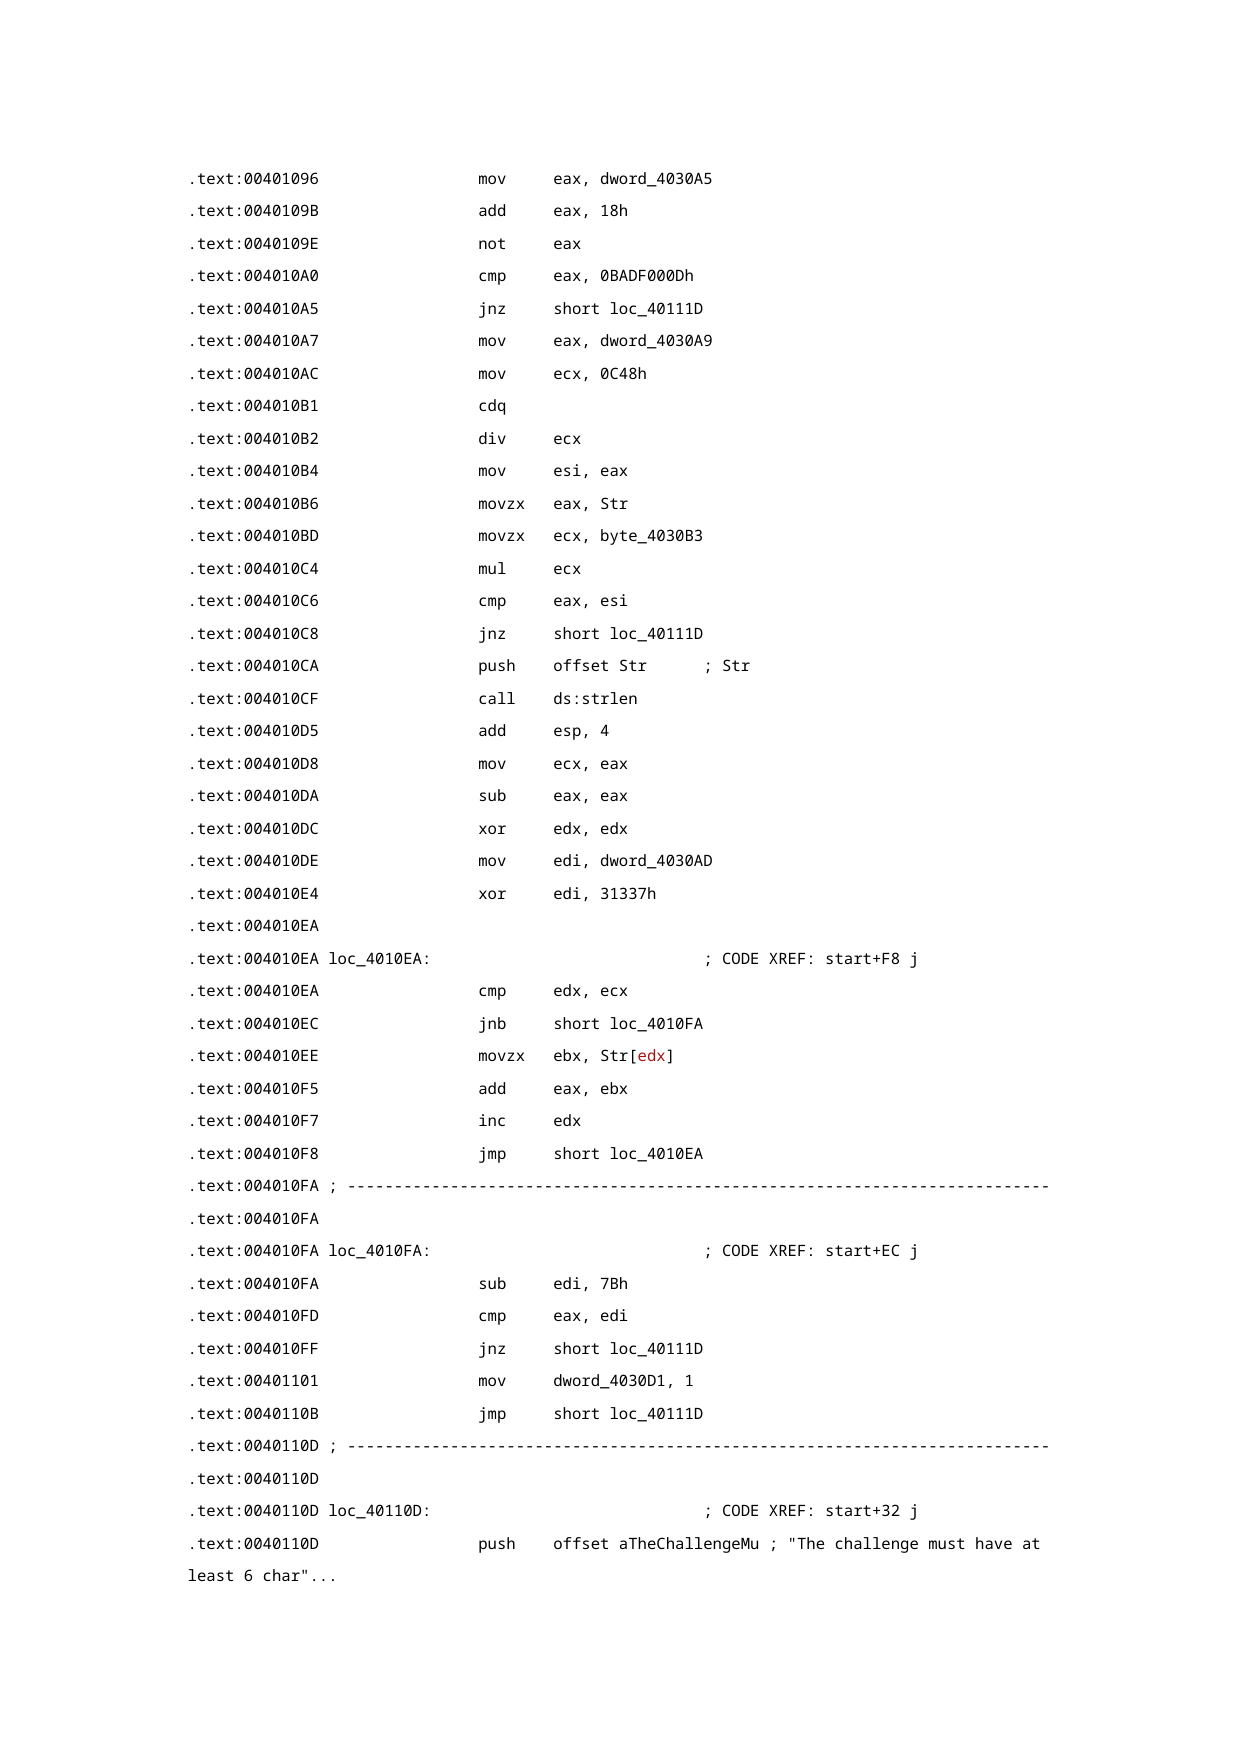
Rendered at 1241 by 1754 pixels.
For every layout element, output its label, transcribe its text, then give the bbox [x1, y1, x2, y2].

text .text:004010B1 cdq [187, 389, 1053, 422]
text .text:0040110D push offset aTheChallengeMu ; "The challenge must have at least 6 char"... [187, 1527, 1053, 1592]
text .text:004010FA sub edi, 7Bh [187, 1267, 1053, 1299]
text .text:004010F8 jmp short loc_4010EA [187, 1137, 1053, 1169]
text .text:004010D5 add esp, 4 [187, 714, 1053, 747]
text .text:004010F5 add eax, ebx [187, 1072, 1053, 1104]
text .text:004010A5 jnz short loc_40111D [187, 292, 1053, 324]
text .text:004010FA ; --------------------------------------------------------------------------- [187, 1169, 1053, 1202]
text .text:004010F7 inc edx [187, 1104, 1053, 1137]
text .text:004010B6 movzx eax, Str [187, 487, 1053, 519]
text .text:004010FA loc_4010FA: ; CODE XREF: start+EC j [187, 1234, 1053, 1267]
text .text:00401101 mov dword_4030D1, 1 [187, 1364, 1053, 1397]
text .text:004010CA push offset Str ; Str [187, 649, 1053, 682]
text .text:004010DC xor edx, edx [187, 812, 1053, 844]
text .text:0040109B add eax, 18h [187, 194, 1053, 227]
text .text:004010C6 cmp eax, esi [187, 584, 1053, 617]
text .text:0040110D loc_40110D: ; CODE XREF: start+32 j [187, 1494, 1053, 1527]
text .text:004010AC mov ecx, 0C48h [187, 357, 1053, 389]
text .text:0040110D [187, 1462, 1053, 1494]
text .text:004010D8 mov ecx, eax [187, 747, 1053, 779]
text .text:0040110B jmp short loc_40111D [187, 1397, 1053, 1429]
text .text:004010C4 mul ecx [187, 552, 1053, 584]
text .text:004010B2 div ecx [187, 422, 1053, 454]
text .text:004010DA sub eax, eax [187, 779, 1053, 812]
text .text:004010B4 mov esi, eax [187, 454, 1053, 487]
text .text:004010BD movzx ecx, byte_4030B3 [187, 519, 1053, 552]
text .text:004010C8 jnz short loc_40111D [187, 617, 1053, 649]
text .text:004010EC jnb short loc_4010FA [187, 1007, 1053, 1039]
text .text:004010EE movzx ebx, Str[edx] [187, 1039, 1053, 1072]
text .text:0040110D ; --------------------------------------------------------------------------- [187, 1429, 1053, 1462]
text .text:004010FD cmp eax, edi [187, 1299, 1053, 1332]
text .text:004010A7 mov eax, dword_4030A9 [187, 324, 1053, 357]
text .text:004010FA [187, 1202, 1053, 1234]
text .text:004010A0 cmp eax, 0BADF000Dh [187, 259, 1053, 292]
text .text:0040109E not eax [187, 227, 1053, 259]
text .text:004010EA [187, 909, 1053, 942]
text .text:004010CF call ds:strlen [187, 682, 1053, 714]
text .text:004010FF jnz short loc_40111D [187, 1332, 1053, 1364]
text .text:00401096 mov eax, dword_4030A5 [187, 162, 1053, 194]
text .text:004010DE mov edi, dword_4030AD [187, 844, 1053, 877]
text .text:004010EA cmp edx, ecx [187, 974, 1053, 1007]
text .text:004010E4 xor edi, 31337h [187, 877, 1053, 909]
text .text:004010EA loc_4010EA: ; CODE XREF: start+F8 j [187, 942, 1053, 974]
